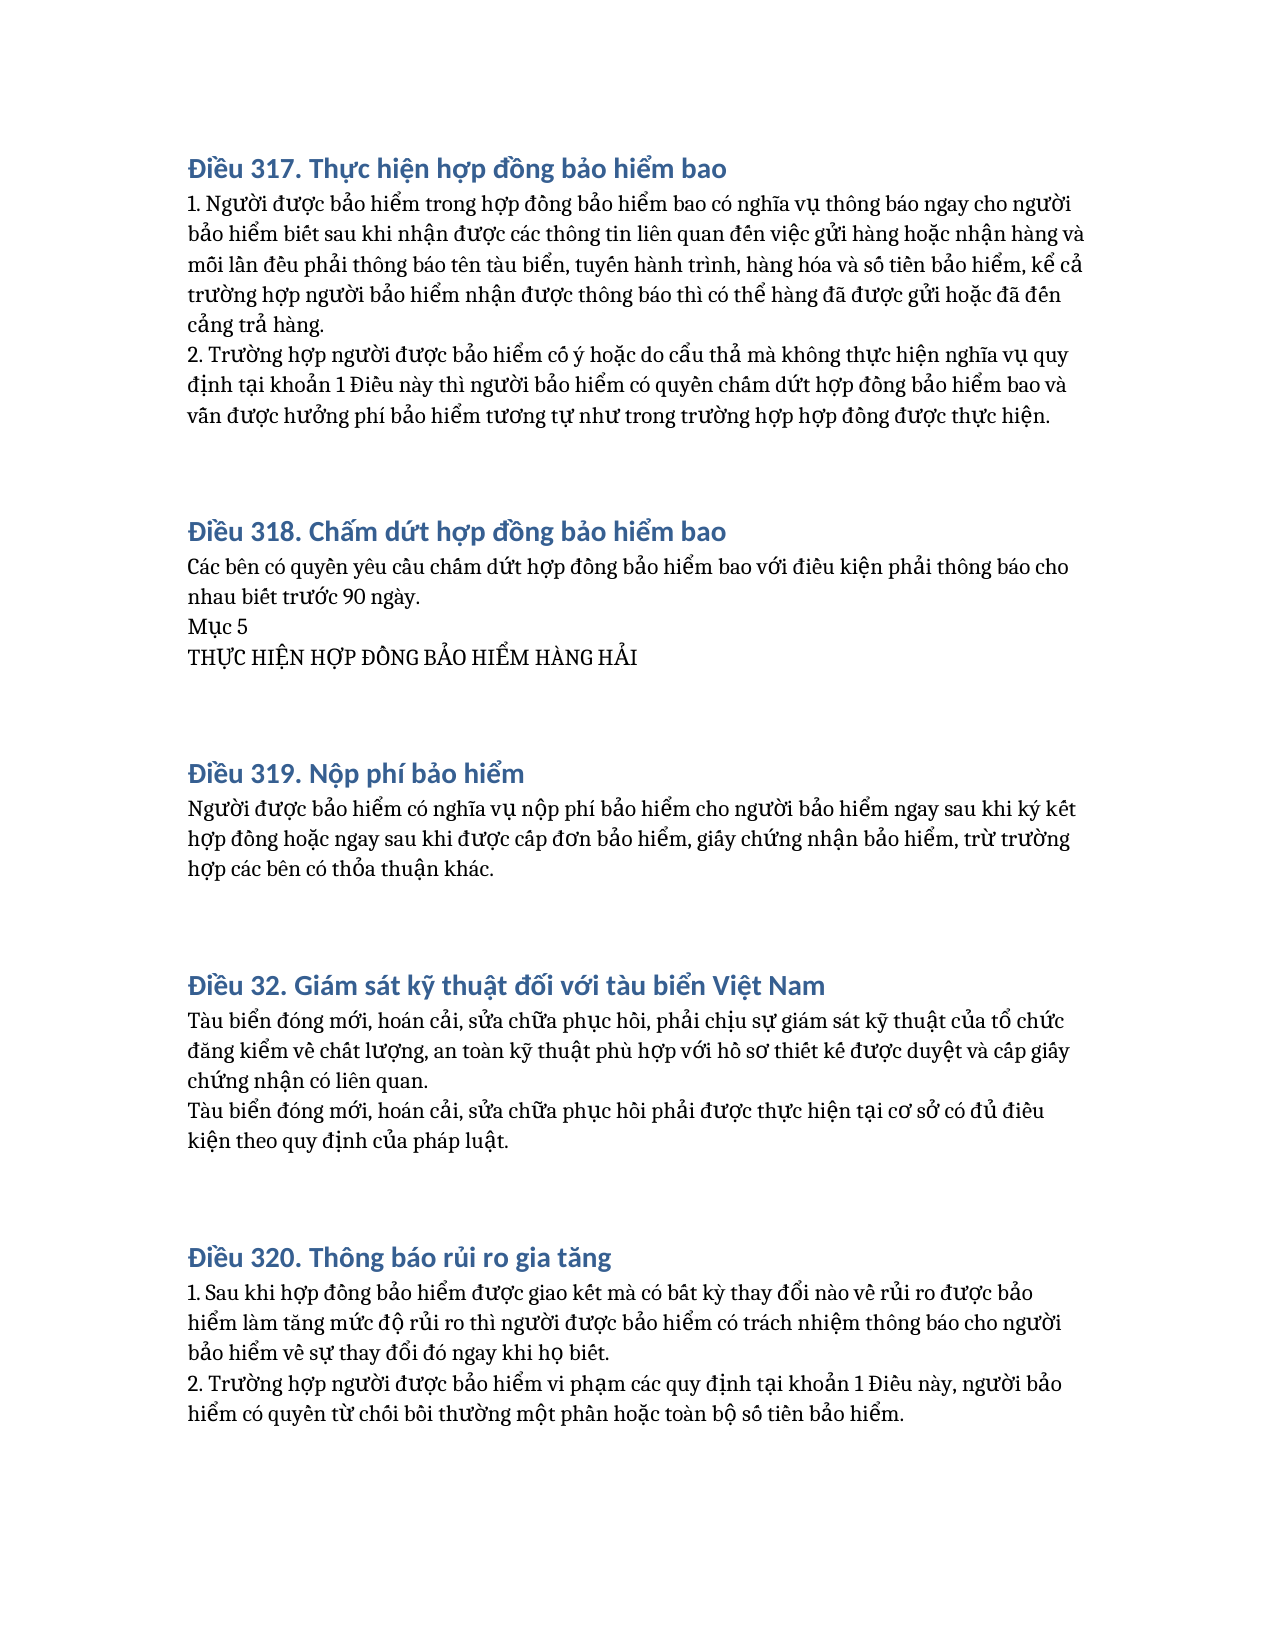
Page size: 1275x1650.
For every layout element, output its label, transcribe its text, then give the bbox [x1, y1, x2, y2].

subtitle Điều 317. Thực hiện hợp đồng bảo hiểm bao [187, 150, 1087, 186]
text Tàu biển đóng mới, hoán cải, sửa chữa phục hồi, phải chịu sự giám sát kỹ thuật của tổ chức đăng kiểm về chất lượng, an toàn kỹ thuật phù hợp với hồ sơ thiết kế được duyệt và cấp giấy chứng nhận có liên quan. Tàu biển đóng mới, hoán cải, sửa chữa phục hồi phải được thực hiện tại cơ sở có đủ điều kiện theo quy định của pháp luật. [187, 1007, 1087, 1185]
text 1. Người được bảo hiểm trong hợp đồng bảo hiểm bao có nghĩa vụ thông báo ngay cho người bảo hiểm biết sau khi nhận được các thông tin liên quan đến việc gửi hàng hoặc nhận hàng và mỗi lần đều phải thông báo tên tàu biển, tuyến hành trình, hàng hóa và số tiền bảo hiểm, kể cả trường hợp người bảo hiểm nhận được thông báo thì có thể hàng đã được gửi hoặc đã đến cảng trả hàng. 2. Trường hợp người được bảo hiểm cố ý hoặc do cẩu thả mà không thực hiện nghĩa vụ quy định tại khoản 1 Điều này thì người bảo hiểm có quyền chấm dứt hợp đồng bảo hiểm bao và vẫn được hưởng phí bảo hiểm tương tự như trong trường hợp hợp đồng được thực hiện. [187, 191, 1087, 459]
subtitle Điều 319. Nộp phí bảo hiểm [187, 755, 1087, 790]
text Người được bảo hiểm có nghĩa vụ nộp phí bảo hiểm cho người bảo hiểm ngay sau khi ký kết hợp đồng hoặc ngay sau khi được cấp đơn bảo hiểm, giấy chứng nhận bảo hiểm, trừ trường hợp các bên có thỏa thuận khác. [187, 796, 1087, 913]
text Các bên có quyền yêu cầu chấm dứt hợp đồng bảo hiểm bao với điều kiện phải thông báo cho nhau biết trước 90 ngày. Mục 5 THỰC HIỆN HỢP ĐỒNG BẢO HIỂM HÀNG HẢI [187, 554, 1087, 701]
text 1. Sau khi hợp đồng bảo hiểm được giao kết mà có bất kỳ thay đổi nào về rủi ro được bảo hiểm làm tăng mức độ rủi ro thì người được bảo hiểm có trách nhiệm thông báo cho người bảo hiểm về sự thay đổi đó ngay khi họ biết. 2. Trường hợp người được bảo hiểm vi phạm các quy định tại khoản 1 Điều này, người bảo hiểm có quyền từ chối bồi thường một phần hoặc toàn bộ số tiền bảo hiểm. [187, 1280, 1087, 1457]
subtitle Điều 318. Chấm dứt hợp đồng bảo hiểm bao [187, 513, 1087, 548]
subtitle Điều 320. Thông báo rủi ro gia tăng [187, 1239, 1087, 1274]
subtitle Điều 32. Giám sát kỹ thuật đối với tàu biển Việt Nam [187, 967, 1087, 1002]
